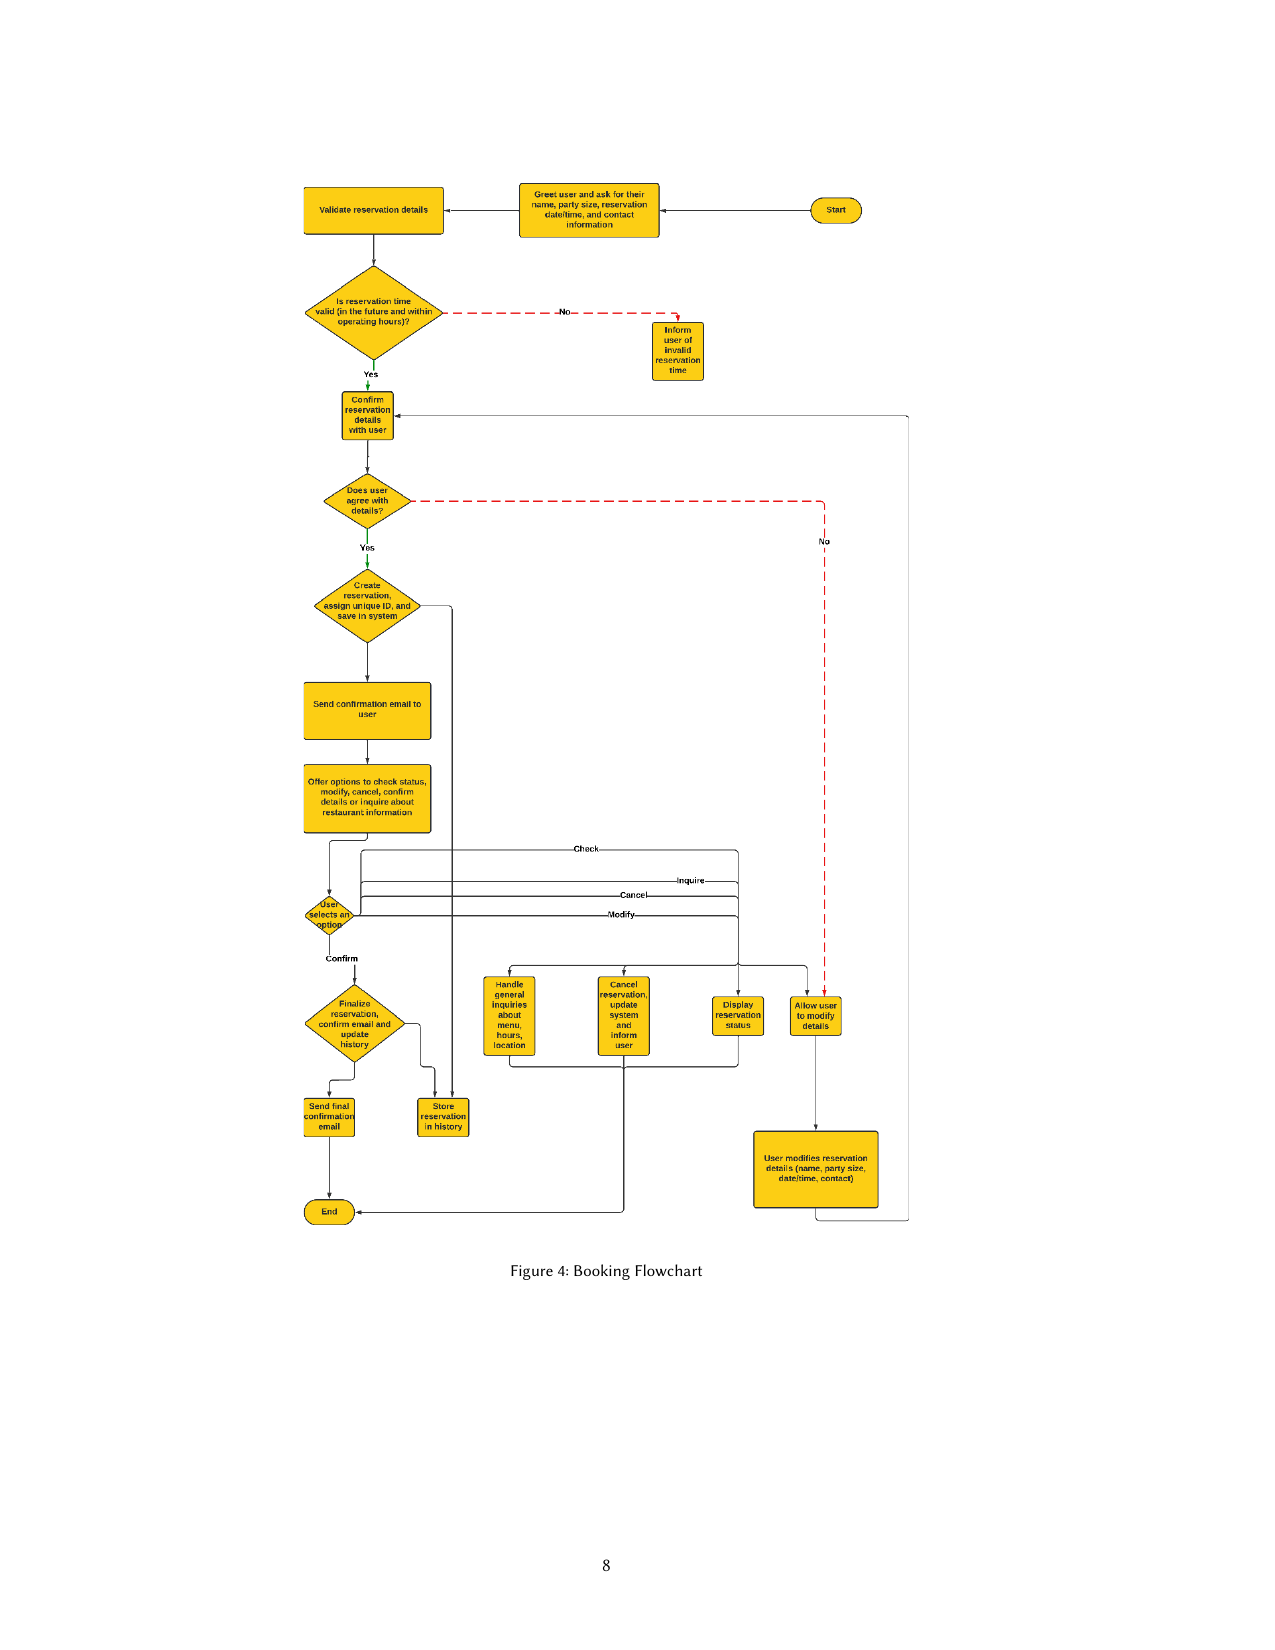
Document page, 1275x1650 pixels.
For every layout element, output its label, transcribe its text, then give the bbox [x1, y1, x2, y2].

picture [303, 183, 909, 1225]
text Figure 4: Booking Flowchart [150, 1259, 1062, 1280]
